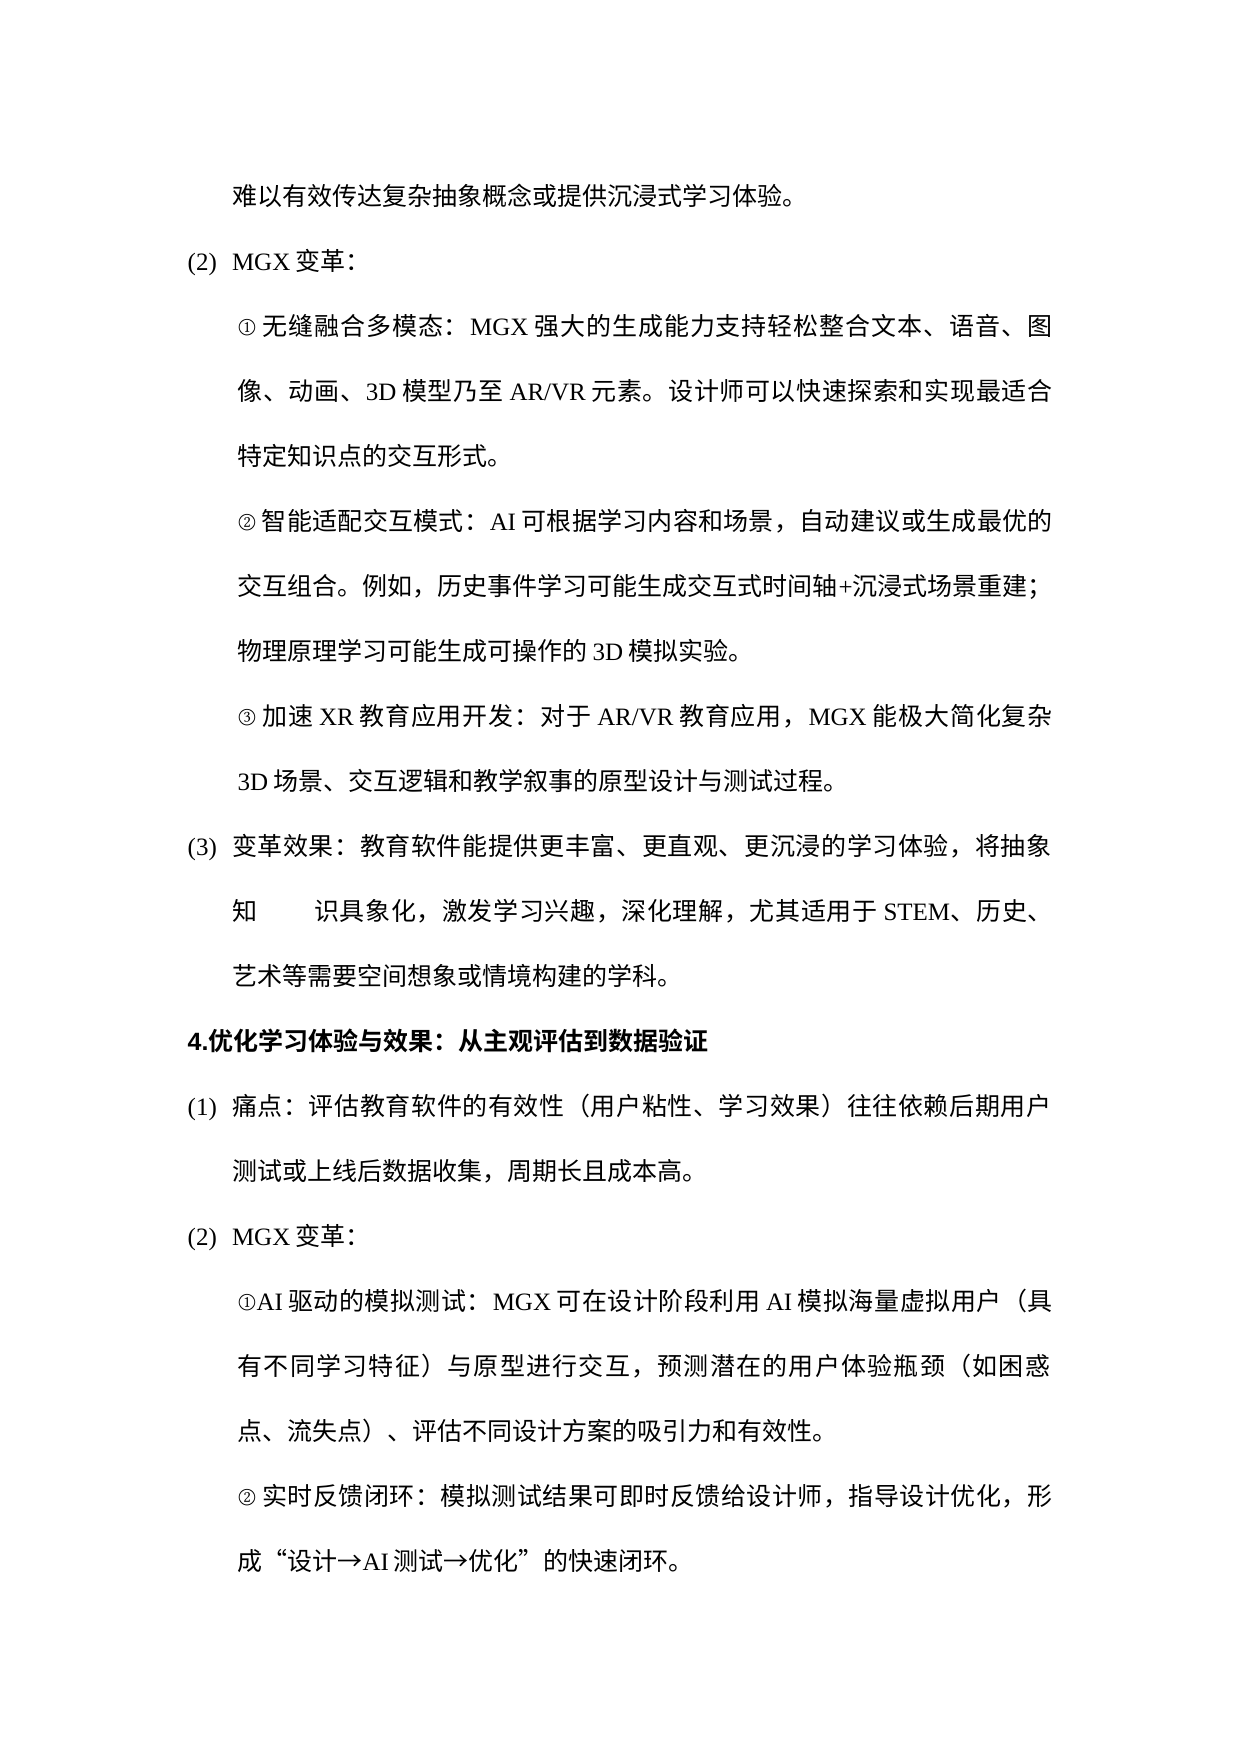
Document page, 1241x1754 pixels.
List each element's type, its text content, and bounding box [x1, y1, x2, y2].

subtitle 4.优化学习体验与效果：从主观评估到数据验证 [187, 1007, 1053, 1072]
list 痛点：评估教育软件的有效性（用户粘性、学习效果）往往依赖后期用户测试或上线后数据收集，周期长且成本高。 [187, 1072, 1053, 1202]
list ②智能适配交互模式：AI可根据学习内容和场景，自动建议或生成最优的交互组合。例如，历史事件学习可能生成交互式时间轴+沉浸式场景重建；物理原理学习可能生成可操作的3D模拟实验。 [237, 487, 1053, 682]
list MGX变革： [187, 1202, 1053, 1267]
list MGX变革： [187, 227, 1053, 292]
list ②实时反馈闭环：模拟测试结果可即时反馈给设计师，指导设计优化，形成“设计→AI测试→优化”的快速闭环。 [237, 1462, 1053, 1592]
list ③加速XR教育应用开发：对于AR/VR教育应用，MGX能极大简化复杂3D场景、交互逻辑和教学叙事的原型设计与测试过程。 [237, 682, 1053, 812]
list 变革效果：教育软件能提供更丰富、更直观、更沉浸的学习体验，将抽象知 识具象化，激发学习兴趣，深化理解，尤其适用于STEM、历史、艺术等需要空间想象或情境构建的学科。 [187, 812, 1053, 1007]
list 难以有效传达复杂抽象概念或提供沉浸式学习体验。 [187, 162, 1053, 227]
list ①AI驱动的模拟测试：MGX可在设计阶段利用AI模拟海量虚拟用户（具有不同学习特征）与原型进行交互，预测潜在的用户体验瓶颈（如困惑点、流失点）、评估不同设计方案的吸引力和有效性。 [237, 1267, 1053, 1462]
list ①无缝融合多模态：MGX强大的生成能力支持轻松整合文本、语音、图像、动画、3D模型乃至AR/VR元素。设计师可以快速探索和实现最适合特定知识点的交互形式。 [237, 292, 1053, 487]
